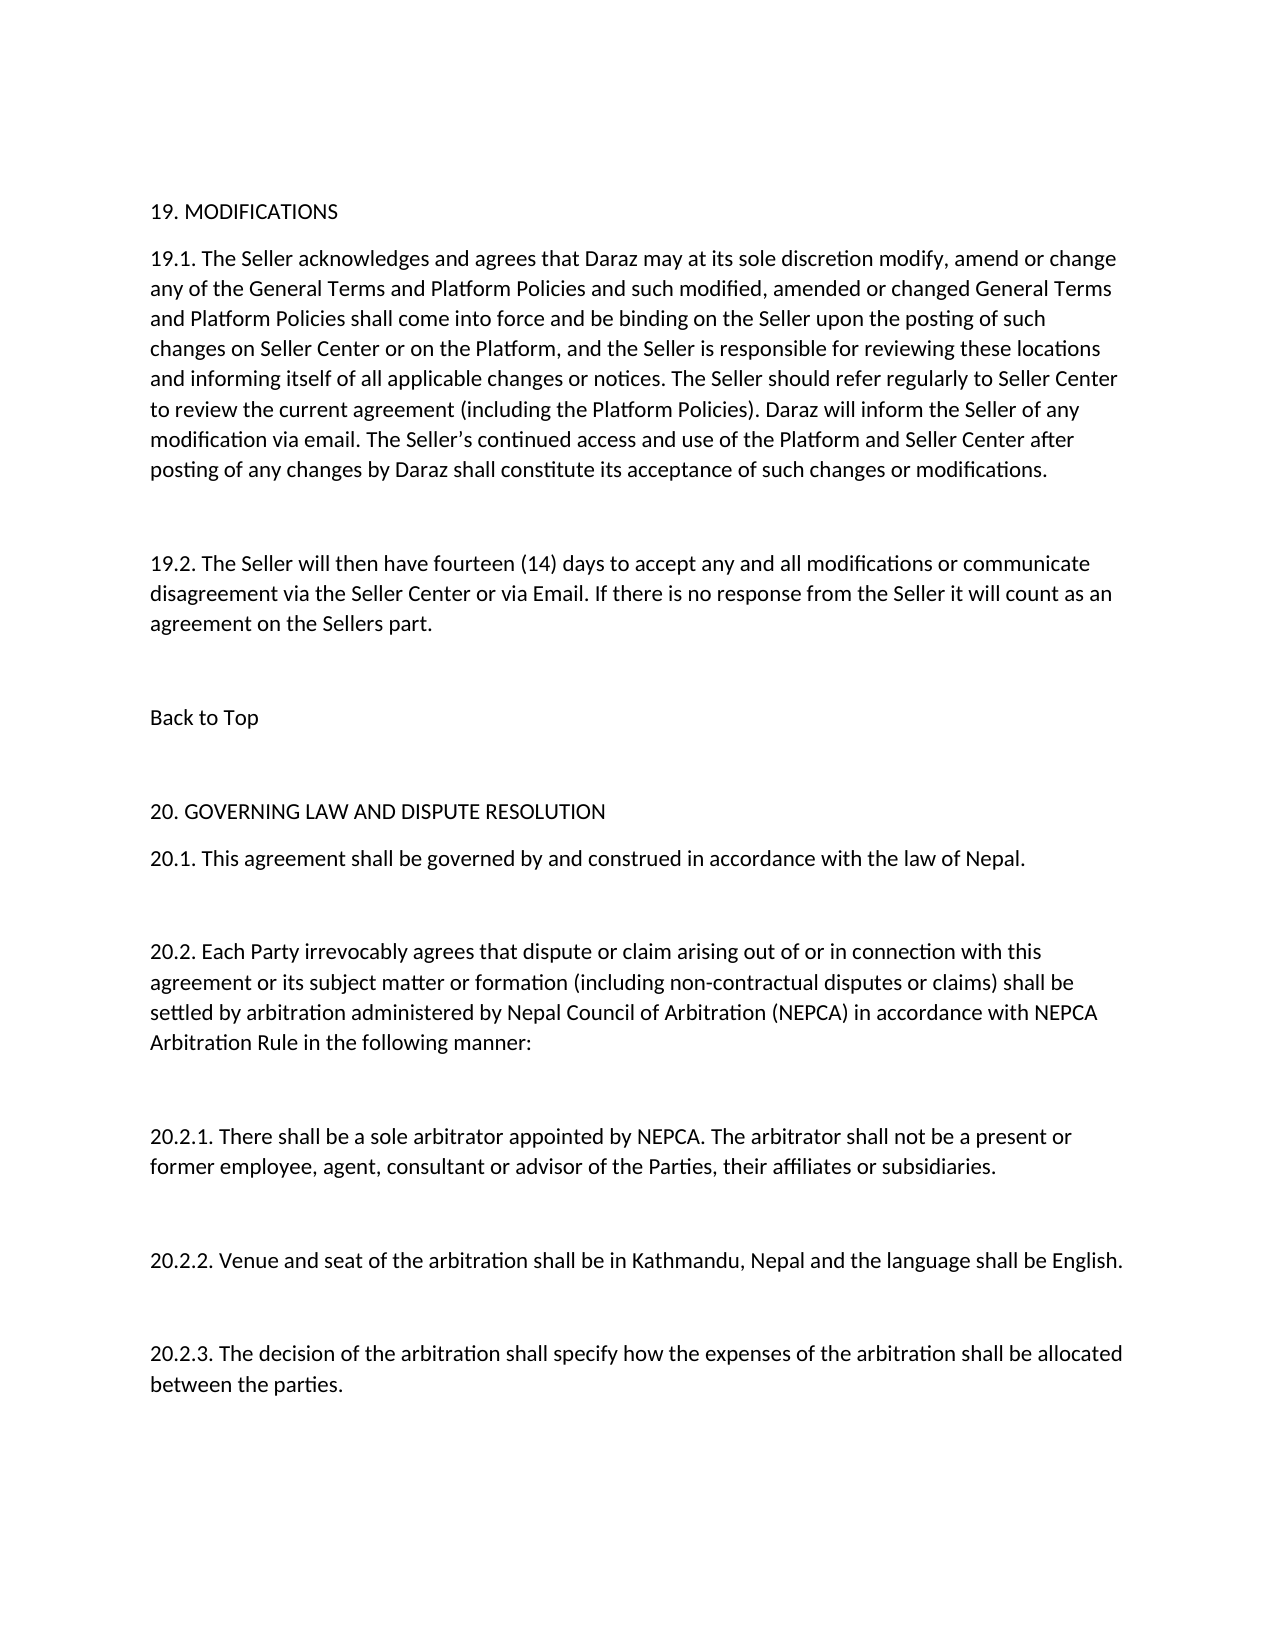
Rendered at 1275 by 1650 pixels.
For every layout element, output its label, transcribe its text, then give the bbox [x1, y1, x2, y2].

text 20.1. This agreement shall be governed by and construed in accordance with the law of Nepal. [150, 844, 1125, 872]
text Back to Top [150, 703, 1125, 731]
text 20.2.2. Venue and seat of the arbitration shall be in Kathmandu, Nepal and the language shall be English. [150, 1246, 1125, 1274]
text 20.2. Each Party irrevocably agrees that dispute or claim arising out of or in connection with this agreement or its subject matter or formation (including non-contractual disputes or claims) shall be settled by arbitration administered by Nepal Council of Arbitration (NEPCA) in accordance with NEPCA Arbitration Rule in the following manner: [150, 937, 1125, 1056]
text 19.1. The Seller acknowledges and agrees that Daraz may at its sole discretion modify, amend or change any of the General Terms and Platform Policies and such modified, amended or changed General Terms and Platform Policies shall come into force and be binding on the Seller upon the posting of such changes on Seller Center or on the Platform, and the Seller is responsible for reviewing these locations and informing itself of all applicable changes or notices. The Seller should refer regularly to Seller Center to review the current agreement (including the Platform Policies). Daraz will inform the Seller of any modification via email. The Seller’s continued access and use of the Platform and Seller Center after posting of any changes by Daraz shall constitute its acceptance of such changes or modifications. [150, 244, 1125, 483]
text 20. GOVERNING LAW AND DISPUTE RESOLUTION [150, 797, 1125, 825]
text 20.2.1. There shall be a sole arbitrator appointed by NEPCA. The arbitrator shall not be a present or former employee, agent, consultant or advisor of the Parties, their affiliates or subsidiaries. [150, 1122, 1125, 1180]
text 19.2. The Seller will then have fourteen (14) days to accept any and all modifications or communicate disagreement via the Seller Center or via Email. If there is no response from the Seller it will count as an agreement on the Sellers part. [150, 549, 1125, 637]
text 19. MODIFICATIONS [150, 197, 1125, 225]
text 20.2.3. The decision of the arbitration shall specify how the expenses of the arbitration shall be allocated between the parties. [150, 1339, 1125, 1398]
